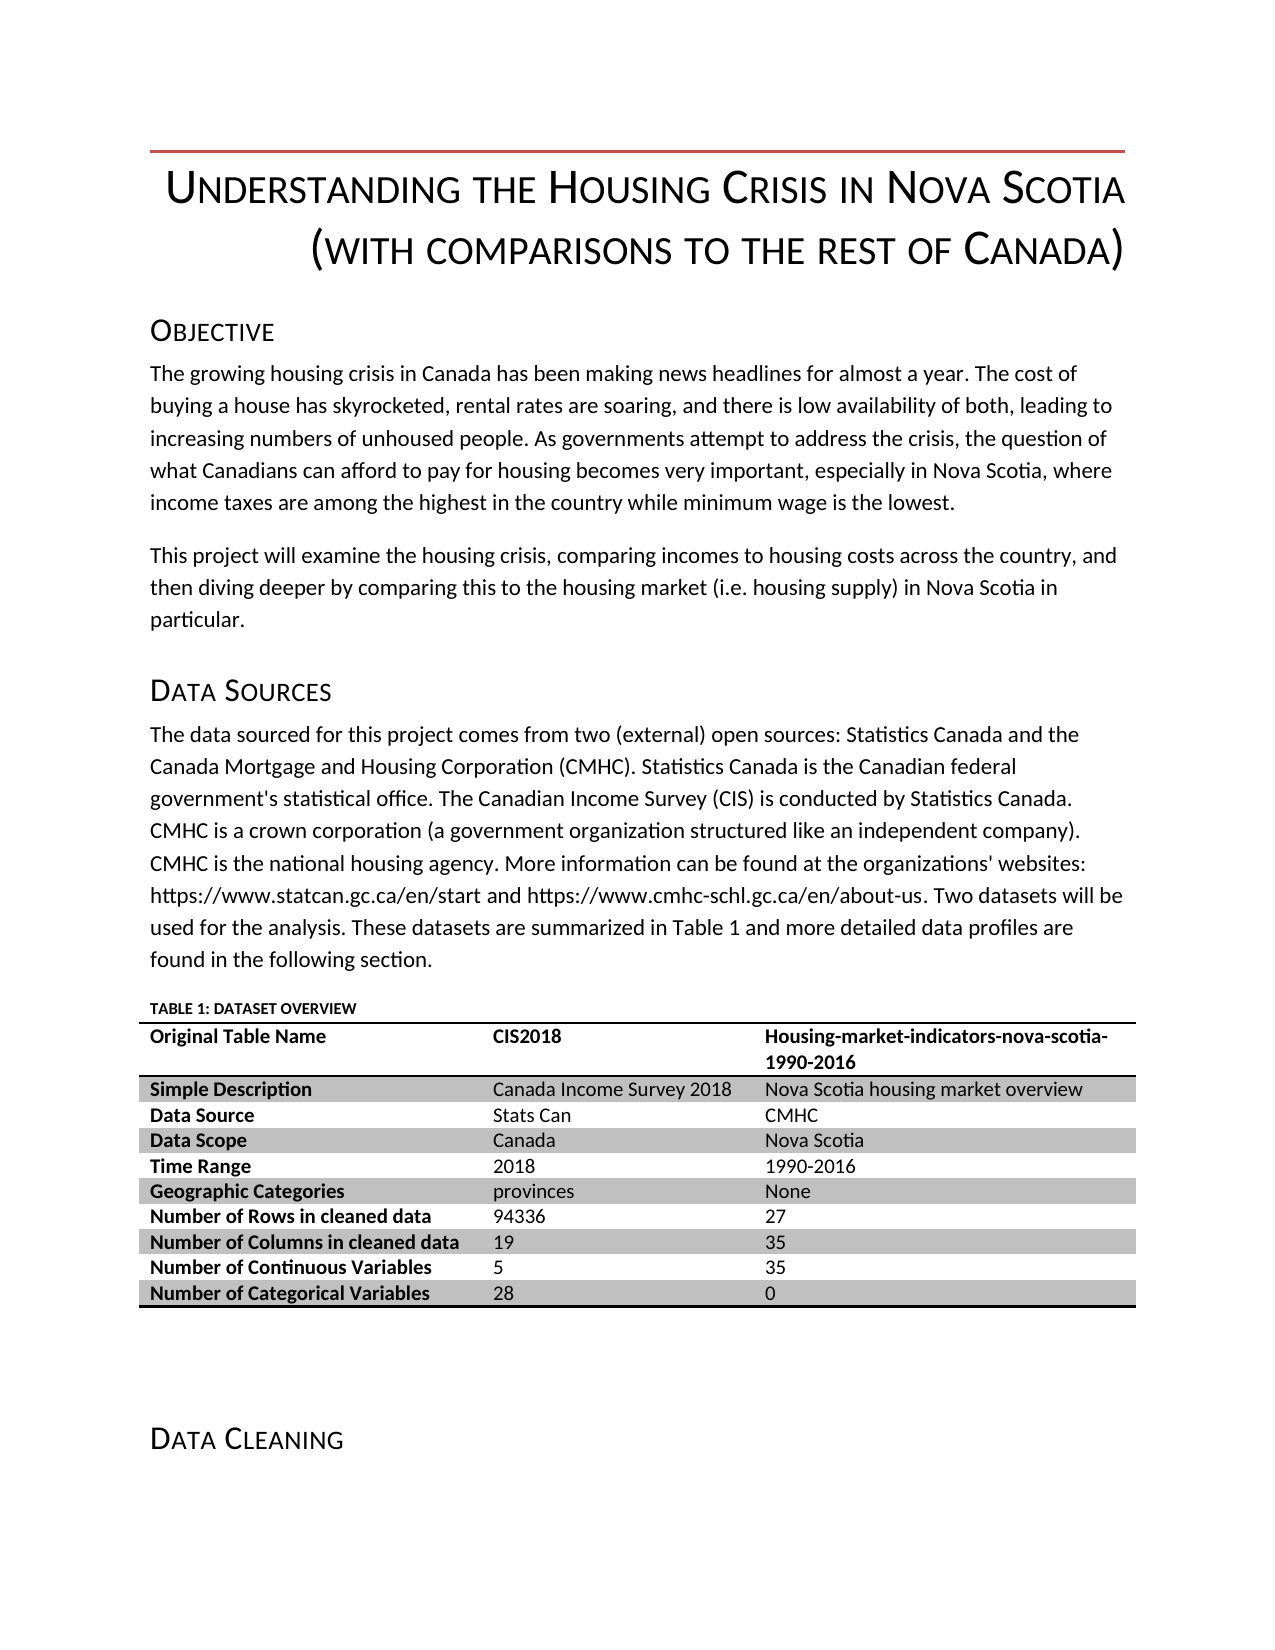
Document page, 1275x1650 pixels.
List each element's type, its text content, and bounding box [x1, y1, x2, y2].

table_cell CMHC [754, 1102, 1136, 1127]
table_cell Number of Rows in cleaned data [139, 1204, 482, 1229]
subtitle Data Sources [150, 669, 1125, 710]
text The growing housing crisis in Canada has been making news headlines for almost a year. The cost of buying a house has skyrocketed, rental rates are soaring, and there is low availability of both, leading to increasing numbers of unhoused people. As governments attempt to address the crisis, the question of what Canadians can afford to pay for housing becomes very important, especially in Nova Scotia, where income taxes are among the highest in the country while minimum wage is the lowest. [150, 359, 1125, 516]
table_header Original Table Name [139, 1024, 482, 1074]
table_cell Number of Categorical Variables [139, 1280, 482, 1305]
table_cell 1990-2016 [754, 1153, 1136, 1178]
table_header CIS2018 [482, 1024, 754, 1074]
text This project will examine the housing crisis, comparing incomes to housing costs across the country, and then diving deeper by comparing this to the housing market (i.e. housing supply) in Nova Scotia in particular. [150, 541, 1125, 634]
table_cell 19 [482, 1229, 754, 1254]
subtitle Data Cleaning [150, 1417, 1125, 1457]
table_cell 2018 [482, 1153, 754, 1178]
table_cell Simple Description [139, 1077, 482, 1102]
table_cell Number of Columns in cleaned data [139, 1229, 482, 1254]
table_cell None [754, 1178, 1136, 1204]
text The data sourced for this project comes from two (external) open sources: Statistics Canada and the Canada Mortgage and Housing Corporation (CMHC). Statistics Canada is the Canadian federal government's statistical office. The Canadian Income Survey (CIS) is conducted by Statistics Canada. CMHC is a crown corporation (a government organization structured like an independent company). CMHC is the national housing agency. More information can be found at the organizations' websites: https://www.statcan.gc.ca/en/start and https://www.cmhc-schl.gc.ca/en/about-us. Two datasets will be used for the analysis. These datasets are summarized in Table 1 and more detailed data profiles are found in the following section. [150, 720, 1125, 973]
subtitle Objective [150, 308, 1125, 349]
table_cell Number of Continuous Variables [139, 1255, 482, 1280]
table_cell Stats Can [482, 1102, 754, 1127]
table_cell Canada Income Survey 2018 [482, 1077, 754, 1102]
title Understanding the Housing Crisis in Nova Scotia (with comparisons to the rest of Canada) [150, 153, 1125, 277]
table_cell Geographic Categories [139, 1178, 482, 1204]
table_cell 0 [754, 1280, 1136, 1305]
table_cell 5 [482, 1255, 754, 1280]
table_cell Data Source [139, 1102, 482, 1127]
table_cell Nova Scotia housing market overview [754, 1077, 1136, 1102]
table_cell 35 [754, 1255, 1136, 1280]
table_cell Data Scope [139, 1128, 482, 1153]
table_cell Time Range [139, 1153, 482, 1178]
table_cell Canada [482, 1128, 754, 1153]
table_cell 94336 [482, 1204, 754, 1229]
table_header Housing-market-indicators-nova-scotia-1990-2016 [754, 1024, 1136, 1074]
table_cell Nova Scotia [754, 1128, 1136, 1153]
table_cell 28 [482, 1280, 754, 1305]
table_cell provinces [482, 1178, 754, 1204]
table_cell 27 [754, 1204, 1136, 1229]
table_cell 35 [754, 1229, 1136, 1254]
